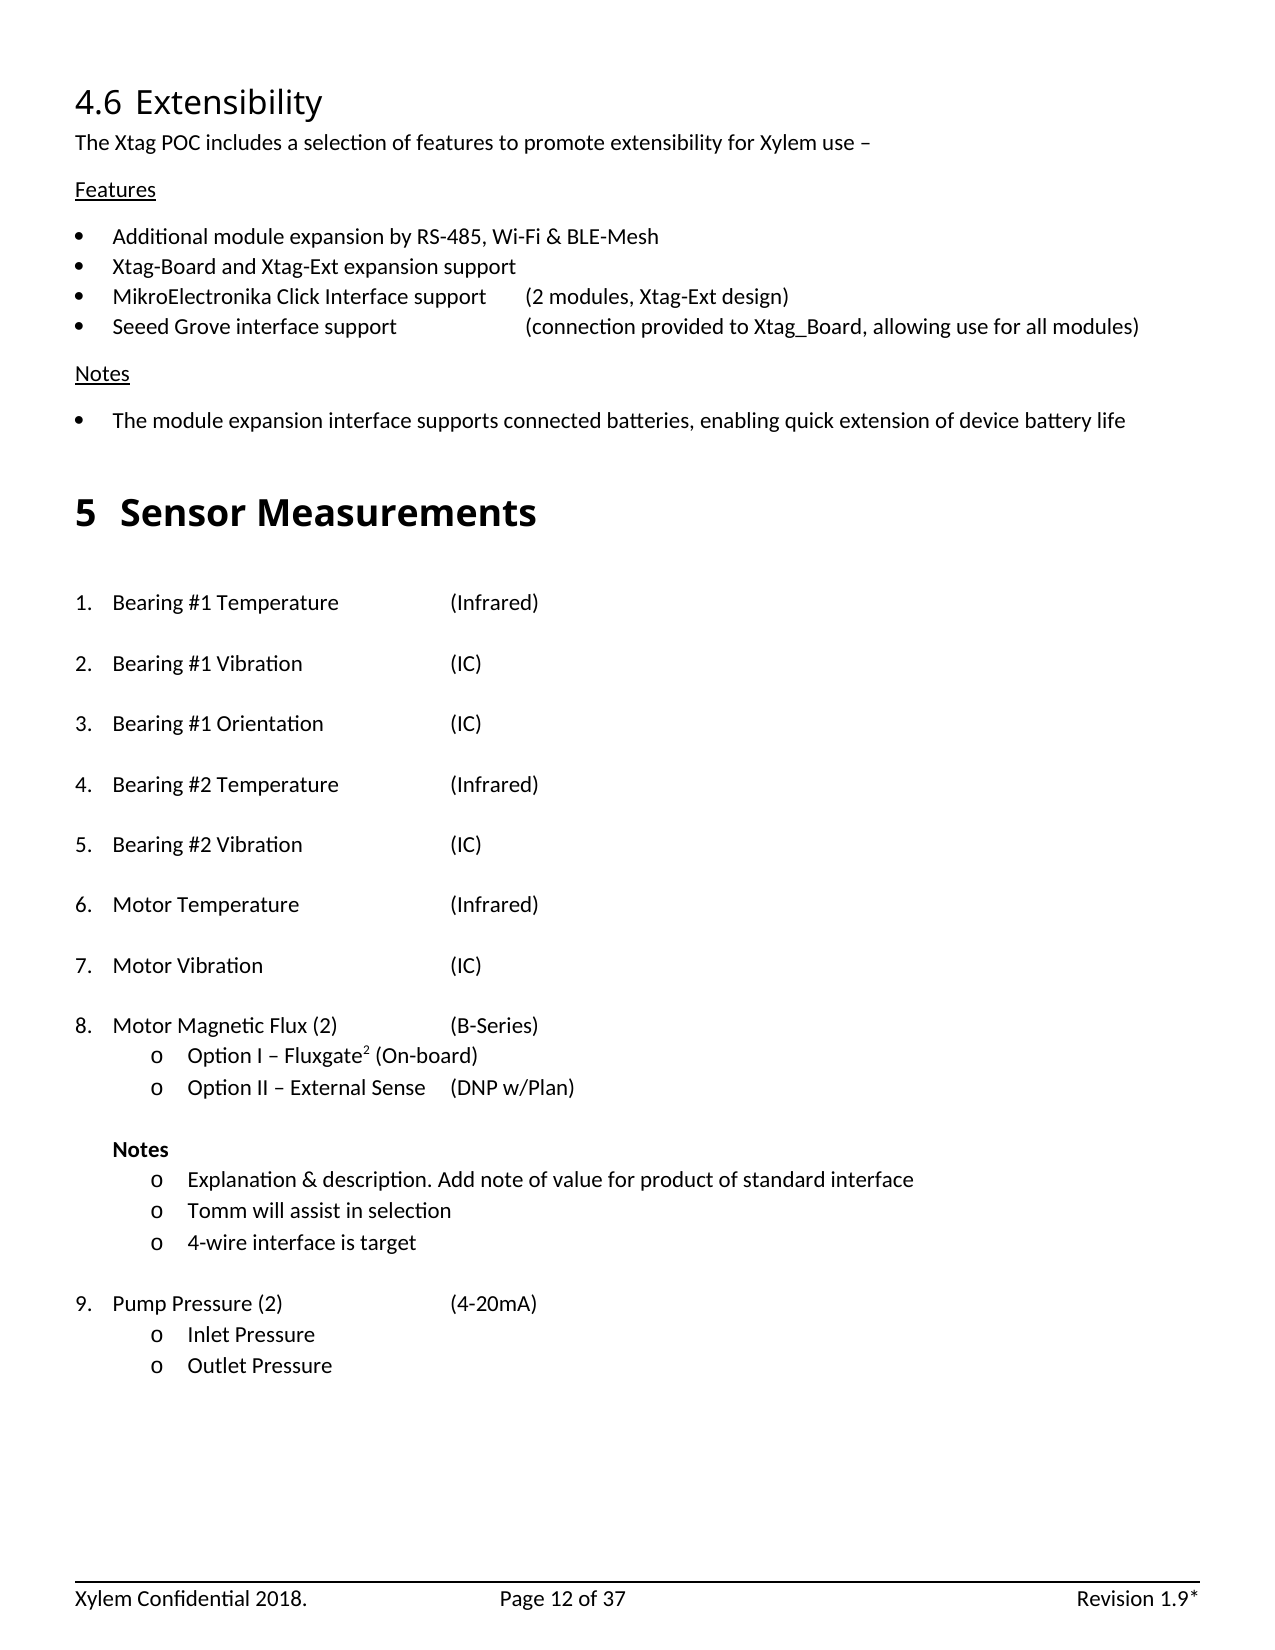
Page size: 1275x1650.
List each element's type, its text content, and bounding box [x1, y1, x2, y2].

list Option II – External Sense (DNP w/Plan) [150, 1073, 1200, 1102]
list Outlet Pressure [150, 1351, 1200, 1380]
list Bearing #2 Vibration (IC) [75, 830, 1200, 858]
list Option I – Fluxgate2 (On-board) [150, 1042, 1200, 1071]
list Bearing #1 Temperature (Infrared) [75, 588, 1200, 616]
list Notes [112, 1135, 1200, 1163]
text Notes [75, 359, 1200, 387]
list Tomm will assist in selection [150, 1196, 1200, 1226]
list Explanation & description. Add note of value for product of standard interface [150, 1165, 1200, 1194]
list The module expansion interface supports connected batteries, enabling quick extension of device battery life [75, 406, 1200, 434]
list Seeed Grove interface support (connection provided to Xtag_Board, allowing use for all modules) [75, 312, 1200, 341]
list Motor Temperature (Infrared) [75, 891, 1200, 918]
subtitle Extensibility [75, 79, 1200, 124]
list Bearing #1 Vibration (IC) [75, 649, 1200, 677]
list Xtag-Board and Xtag-Ext expansion support [75, 252, 1200, 280]
list Inlet Pressure [150, 1320, 1200, 1349]
list Motor Vibration (IC) [75, 951, 1200, 979]
list Motor Magnetic Flux (2) (B-Series) [75, 1011, 1200, 1039]
list Pump Pressure (2) (4-20mA) [75, 1289, 1200, 1317]
subtitle Sensor Measurements [75, 486, 1200, 537]
list Bearing #2 Temperature (Infrared) [75, 770, 1200, 798]
text Features [75, 175, 1200, 203]
list Bearing #1 Orientation (IC) [75, 709, 1200, 737]
text The Xtag POC includes a selection of features to promote extensibility for Xylem use – [75, 128, 1200, 156]
list 4-wire interface is target [150, 1228, 1200, 1257]
list MikroElectronika Click Interface support (2 modules, Xtag-Ext design) [75, 282, 1200, 310]
list Additional module expansion by RS-485, Wi-Fi & BLE-Mesh [75, 222, 1200, 250]
